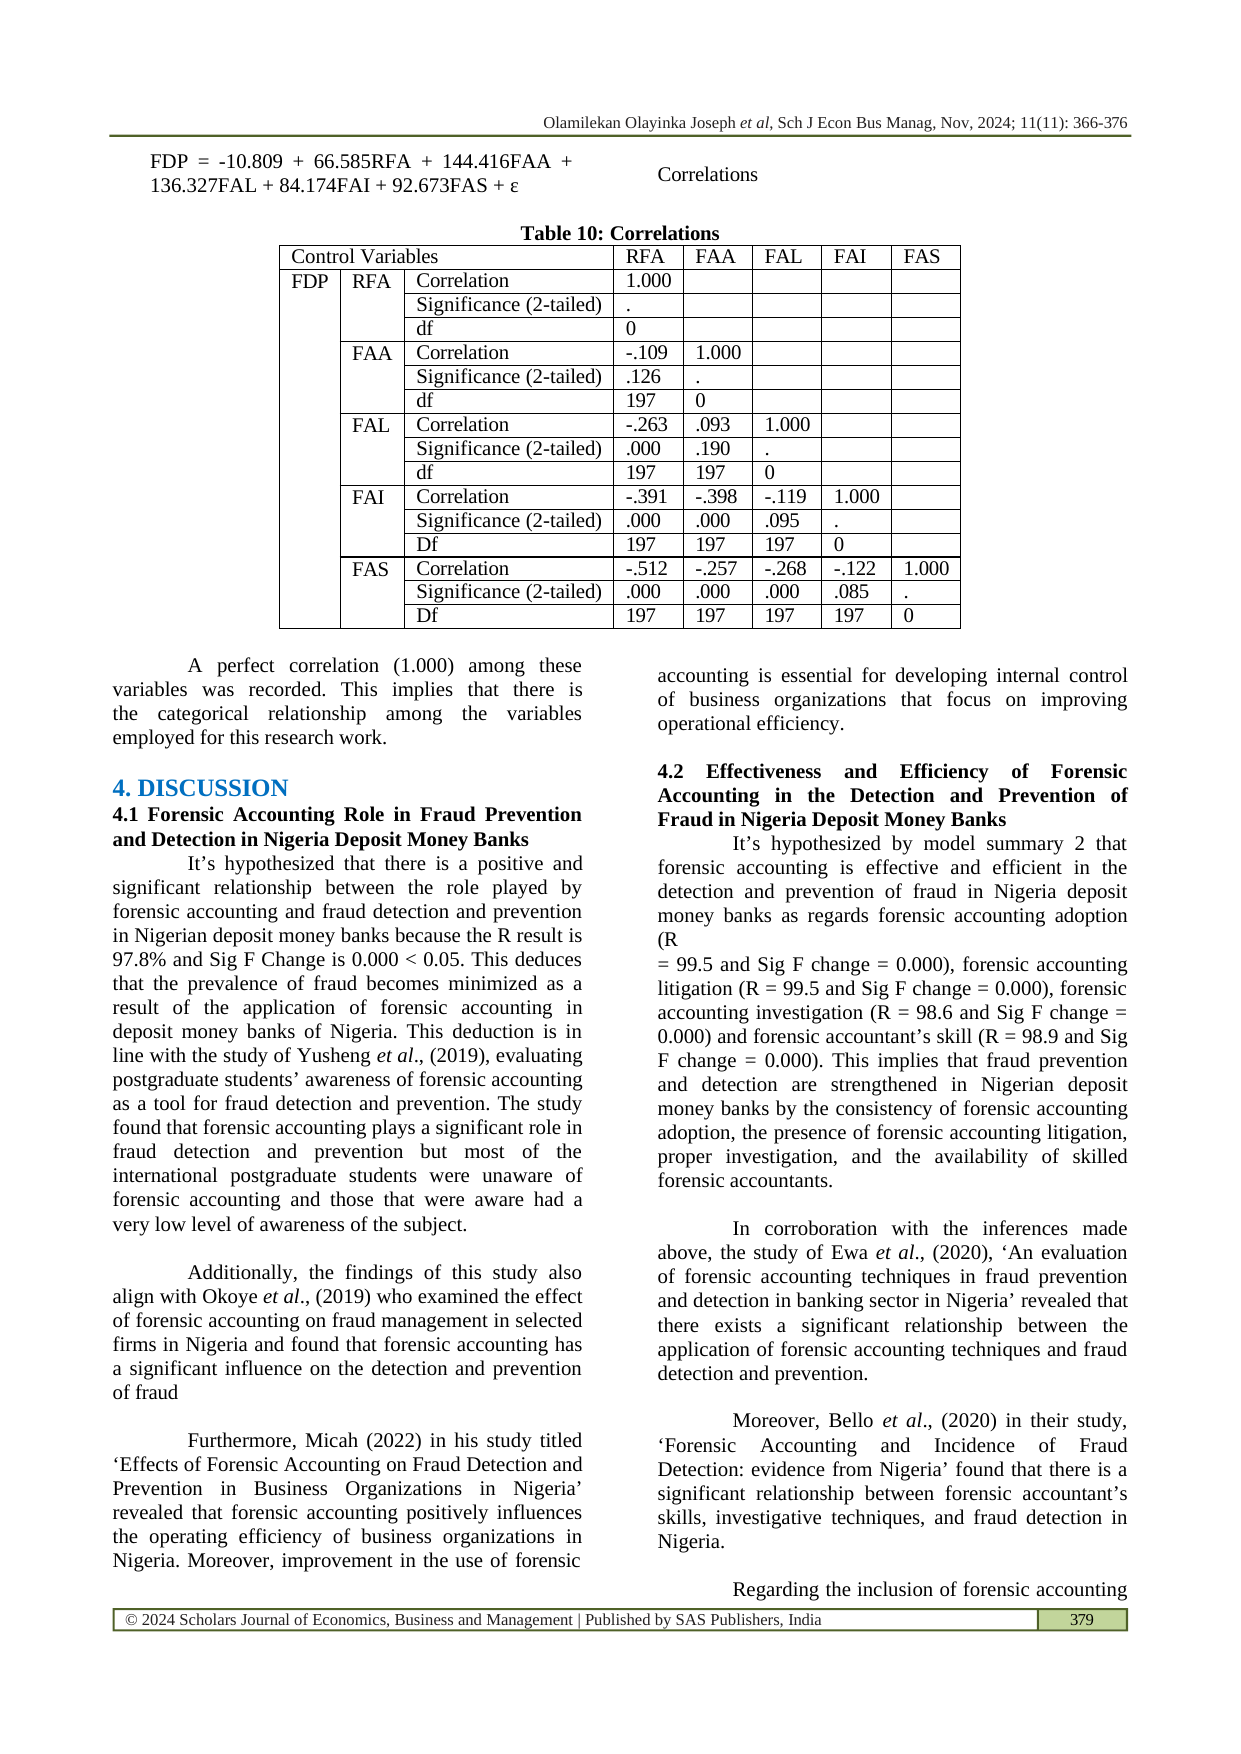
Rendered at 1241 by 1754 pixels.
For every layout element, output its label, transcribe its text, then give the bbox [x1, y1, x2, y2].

table_cell [822, 462, 891, 484]
table_header Control Variables [280, 246, 613, 269]
table_cell .126 [614, 366, 683, 389]
table_cell [822, 270, 891, 293]
table_header FAL [753, 246, 821, 269]
table_cell [753, 366, 821, 389]
table_cell . [614, 294, 683, 317]
table_cell 0 [822, 534, 891, 556]
table_cell [892, 486, 960, 508]
table_cell Df [405, 605, 613, 628]
table_cell Significance (2-tailed) [405, 581, 613, 604]
table_cell 0 [892, 605, 960, 628]
table_cell Correlation [405, 270, 613, 293]
text Regarding the inclusion of forensic accounting litigation, the findings of Dada and Jimoh (2020) who [657, 1577, 1128, 1601]
subtitle Effectiveness and Efficiency of Forensic Accounting in the Detection and Prevention of Fraud in Nigeria Deposit Money Banks [657, 759, 1128, 831]
table_cell .095 [753, 510, 821, 532]
table_cell [892, 270, 960, 293]
table_cell [822, 414, 891, 437]
table_cell FAA [341, 342, 404, 413]
table_cell [892, 342, 960, 365]
table_cell -.257 [684, 558, 752, 580]
table_cell [822, 366, 891, 389]
table_cell -.122 [822, 558, 891, 580]
table_cell [822, 390, 891, 413]
table_cell [753, 270, 821, 293]
table_header FAS [892, 246, 960, 269]
table_cell RFA [341, 270, 404, 341]
table_cell [892, 462, 960, 484]
table_cell [892, 366, 960, 389]
table_cell .000 [684, 510, 752, 532]
table_cell 1.000 [684, 342, 752, 365]
table_cell 197 [684, 462, 752, 484]
table_cell .000 [753, 581, 821, 604]
text Moreover, Bello et al., (2020) in their study, ‘Forensic Accounting and Incidence of Fraud Detection: evidence from Nigeria’ found that there is a significant relationship between forensic accountant’s skills, investigative techniques, and fraud detection in Nigeria. [657, 1408, 1128, 1553]
table_cell .093 [684, 414, 752, 437]
subtitle Table 10: Correlations [103, 221, 1137, 245]
table_cell .000 [614, 438, 683, 461]
table_cell [822, 342, 891, 365]
table_cell -.512 [614, 558, 683, 580]
table_cell . [822, 510, 891, 532]
table_header FAI [822, 246, 891, 269]
table_cell 0 [614, 318, 683, 341]
table_cell Significance (2-tailed) [405, 366, 613, 389]
table_cell 197 [684, 605, 752, 628]
table_cell Correlation [405, 414, 613, 437]
table_cell -.268 [753, 558, 821, 580]
table_cell -.398 [684, 486, 752, 508]
table_cell 197 [614, 534, 683, 556]
text FDP = -10.809 + 66.585RFA + 144.416FAA + 136.327FAL + 84.174FAI + 92.673FAS + ε [150, 149, 586, 197]
table_cell 197 [684, 534, 752, 556]
text accounting is essential for developing internal control of business organizations that focus on improving operational efficiency. [657, 663, 1128, 735]
table_cell [753, 318, 821, 341]
table_cell 197 [614, 390, 683, 413]
table_cell [822, 438, 891, 461]
table_cell 1.000 [614, 270, 683, 293]
text It’s hypothesized that there is a positive and significant relationship between the role played by forensic accounting and fraud detection and prevention in Nigerian deposit money banks because the R result is 97.8% and Sig F Change is 0.000 < 0.05. This deduces that the prevalence of fraud becomes minimized as a result of the application of forensic accounting in deposit money banks of Nigeria. This deduction is in line with the study of Yusheng et al., (2019), evaluating postgraduate students’ awareness of forensic accounting as a tool for fraud detection and prevention. The study found that forensic accounting plays a significant role in fraud detection and prevention but most of the international postgraduate students were unaware of forensic accounting and those that were aware had a very low level of awareness of the subject. [112, 851, 583, 1236]
table_cell .190 [684, 438, 752, 461]
table_cell FAI [341, 486, 404, 556]
table_cell Correlation [405, 486, 613, 508]
table_cell Correlation [405, 342, 613, 365]
table_cell [892, 294, 960, 317]
table_cell . [753, 438, 821, 461]
table_cell [753, 342, 821, 365]
text A perfect correlation (1.000) among these variables was recorded. This implies that there is the categorical relationship among the variables employed for this research work. [112, 653, 582, 749]
table_cell [892, 510, 960, 532]
table_cell 197 [614, 462, 683, 484]
subtitle DISCUSSION [112, 774, 587, 802]
table_cell [684, 318, 752, 341]
table_cell 197 [753, 605, 821, 628]
table_cell Df [405, 534, 613, 556]
table_cell .000 [614, 510, 683, 532]
table_cell [753, 390, 821, 413]
table_cell [892, 318, 960, 341]
table_cell -.119 [753, 486, 821, 508]
table_cell [684, 294, 752, 317]
text It’s hypothesized by model summary 2 that forensic accounting is effective and efficient in the detection and prevention of fraud in Nigeria deposit money banks as regards forensic accounting adoption (R [657, 831, 1128, 951]
table_cell Significance (2-tailed) [405, 510, 613, 532]
table_cell [892, 534, 960, 556]
table_cell 1.000 [753, 414, 821, 437]
table_cell [753, 294, 821, 317]
table_cell FAL [341, 414, 404, 484]
table_cell Correlation [405, 558, 613, 580]
table_header FAA [684, 246, 752, 269]
table_cell -.263 [614, 414, 683, 437]
table_cell 1.000 [822, 486, 891, 508]
text Additionally, the findings of this study also align with Okoye et al., (2019) who examined the effect of forensic accounting on fraud management in selected firms in Nigeria and found that forensic accounting has a significant influence on the detection and prevention of fraud [112, 1260, 583, 1404]
table_cell [684, 270, 752, 293]
table_cell -.391 [614, 486, 683, 508]
table_cell [822, 318, 891, 341]
table_cell .000 [614, 581, 683, 604]
table_cell df [405, 462, 613, 484]
table_cell 0 [753, 462, 821, 484]
table_cell 197 [614, 605, 683, 628]
table_cell FDP [280, 270, 340, 628]
table_header RFA [614, 246, 683, 269]
table_cell 0 [684, 390, 752, 413]
text In corroboration with the inferences made above, the study of Ewa et al., (2020), ‘An evaluation of forensic accounting techniques in fraud prevention and detection in banking sector in Nigeria’ revealed that there exists a significant relationship between the application of forensic accounting techniques and fraud detection and prevention. [657, 1216, 1128, 1385]
table_cell 1.000 [892, 558, 960, 580]
table_cell [892, 414, 960, 437]
table_cell Significance (2-tailed) [405, 294, 613, 317]
table_cell Significance (2-tailed) [405, 438, 613, 461]
table_cell 197 [753, 534, 821, 556]
table_cell df [405, 390, 613, 413]
table_cell . [684, 366, 752, 389]
table_cell -.109 [614, 342, 683, 365]
table_cell [822, 294, 891, 317]
table_cell 197 [822, 605, 891, 628]
text = 99.5 and Sig F change = 0.000), forensic accounting litigation (R = 99.5 and Sig F change = 0.000), forensic accounting investigation (R = 98.6 and Sig F change = 0.000) and forensic accountant’s skill (R = 98.9 and Sig F change = 0.000). This implies that fraud prevention and detection are strengthened in Nigerian deposit money banks by the consistency of forensic accounting adoption, the presence of forensic accounting litigation, proper investigation, and the availability of skilled forensic accountants. [657, 951, 1128, 1192]
table_cell df [405, 318, 613, 341]
text Furthermore, Micah (2022) in his study titled ‘Effects of Forensic Accounting on Fraud Detection and Prevention in Business Organizations in Nigeria’ revealed that forensic accounting positively influences the operating efficiency of business organizations in Nigeria. Moreover, improvement in the use of forensic [112, 1428, 583, 1572]
text Correlations [657, 162, 1137, 186]
table_cell .000 [684, 581, 752, 604]
table_cell FAS [341, 558, 404, 628]
table_cell . [892, 581, 960, 604]
subtitle Forensic Accounting Role in Fraud Prevention and Detection in Nigeria Deposit Money Banks [112, 802, 582, 851]
table_cell [892, 438, 960, 461]
table_cell [892, 390, 960, 413]
table_cell .085 [822, 581, 891, 604]
